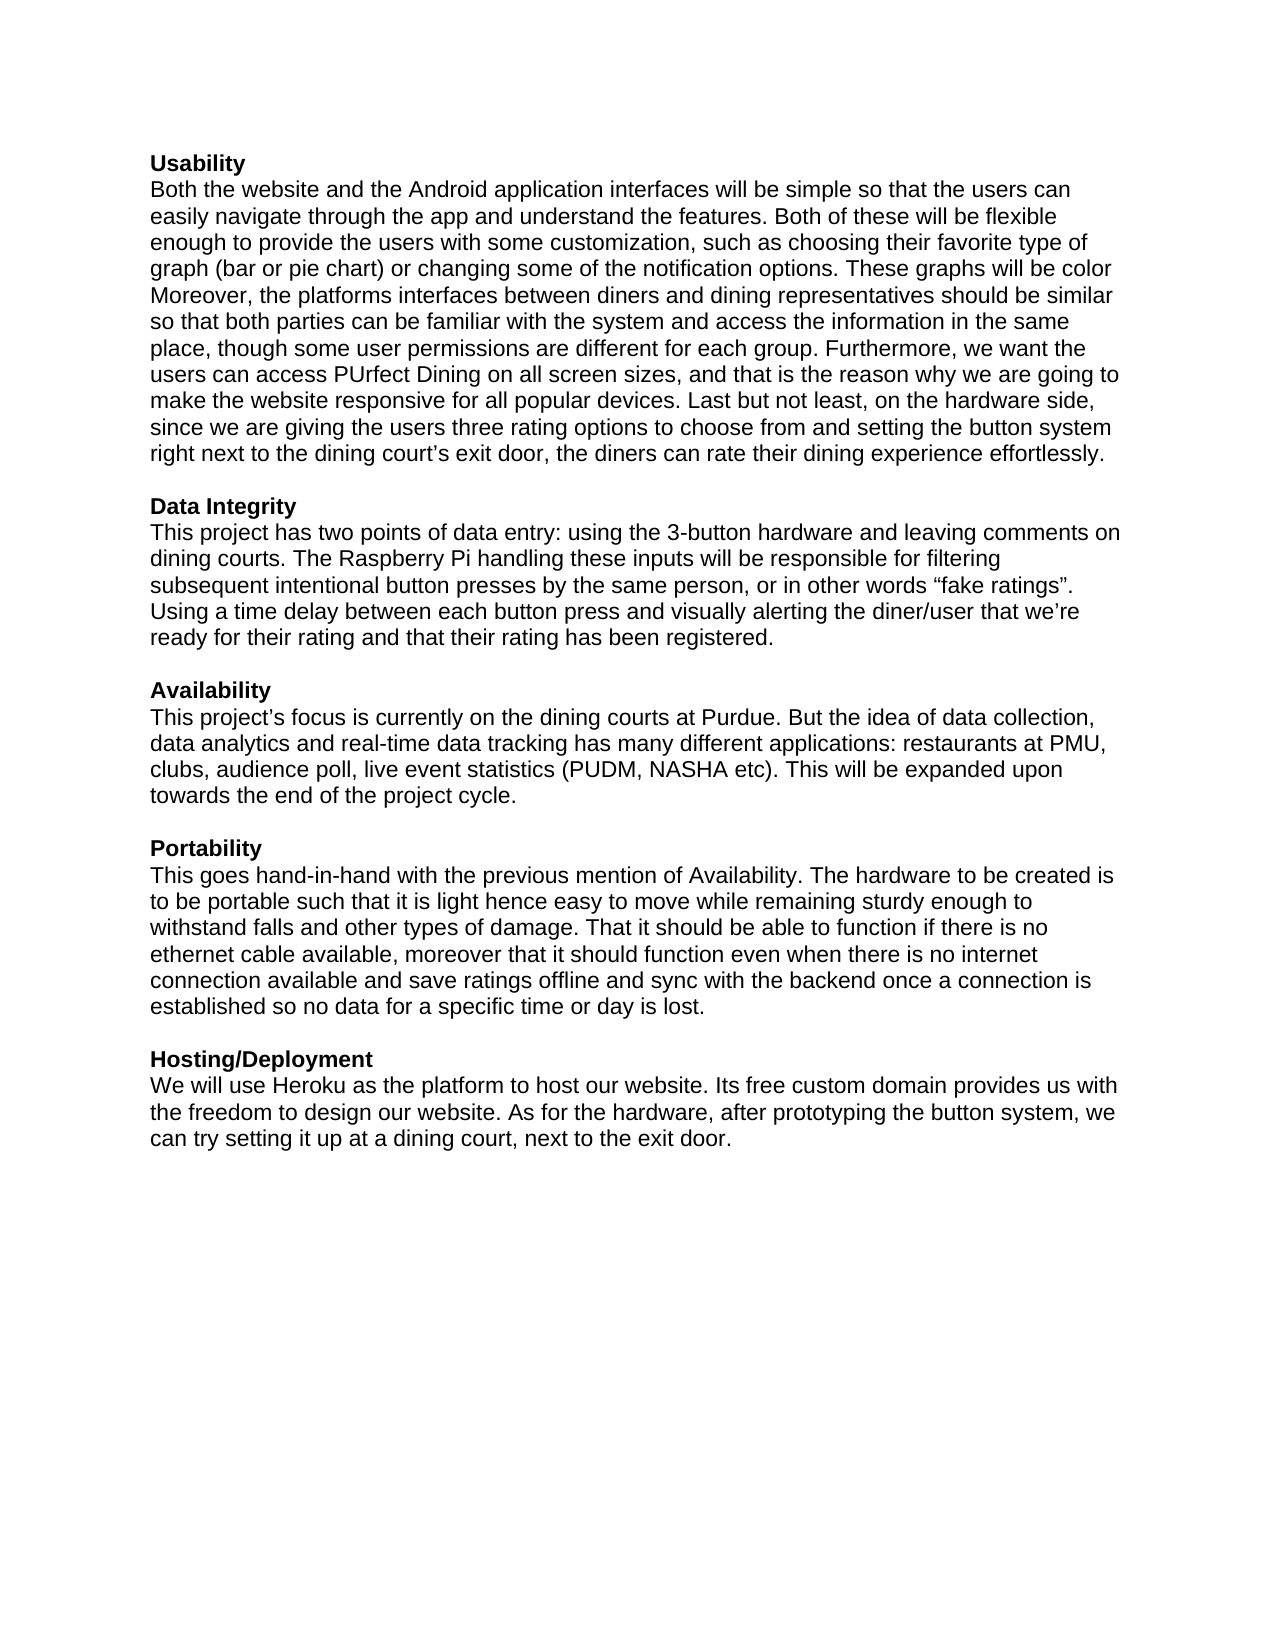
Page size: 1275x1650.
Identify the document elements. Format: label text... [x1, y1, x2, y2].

text Both the website and the Android application interfaces will be simple so that the users can easily navigate through the app and understand the features. Both of these will be flexible enough to provide the users with some customization, such as choosing their favorite type of graph (bar or pie chart) or changing some of the notification options. These graphs will be color Moreover, the platforms interfaces between diners and dining representatives should be similar so that both parties can be familiar with the system and access the information in the same place, though some user permissions are different for each group. Furthermore, we want the users can access PUrfect Dining on all screen sizes, and that is the reason why we are going to make the website responsive for all popular devices. Last but not least, on the hardware side, since we are giving the users three rating options to choose from and setting the button system right next to the dining court’s exit door, the diners can rate their dining experience effortlessly. [150, 176, 1125, 466]
text This goes hand-in-hand with the previous mention of Availability. The hardware to be created is to be portable such that it is light hence easy to move while remaining sturdy enough to withstand falls and other types of damage. That it should be able to function if there is no ethernet cable available, moreover that it should function even when there is no internet connection available and save ratings offline and sync with the backend once a connection is established so no data for a specific time or day is lost. [150, 862, 1125, 1020]
text This project has two points of data entry: using the 3-button hardware and leaving comments on dining courts. The Raspberry Pi handling these inputs will be responsible for filtering subsequent intentional button presses by the same person, or in other words “fake ratings”. Using a time delay between each button press and visually alerting the diner/user that we’re ready for their rating and that their rating has been registered. [150, 519, 1125, 651]
text Availability [150, 677, 1125, 703]
text Portability [150, 835, 1125, 862]
text Usability [150, 150, 1125, 176]
text Hosting/Deployment [150, 1046, 1125, 1072]
text Data Integrity [150, 493, 1125, 519]
text This project’s focus is currently on the dining courts at Purdue. But the idea of data collection, data analytics and real-time data tracking has many different applications: restaurants at PMU, clubs, audience poll, live event statistics (PUDM, NASHA etc). This will be expanded upon towards the end of the project cycle. [150, 703, 1125, 809]
text We will use Heroku as the platform to host our website. Its free custom domain provides us with the freedom to design our website. As for the hardware, after prototyping the button system, we can try setting it up at a dining court, next to the exit door. [150, 1072, 1125, 1151]
